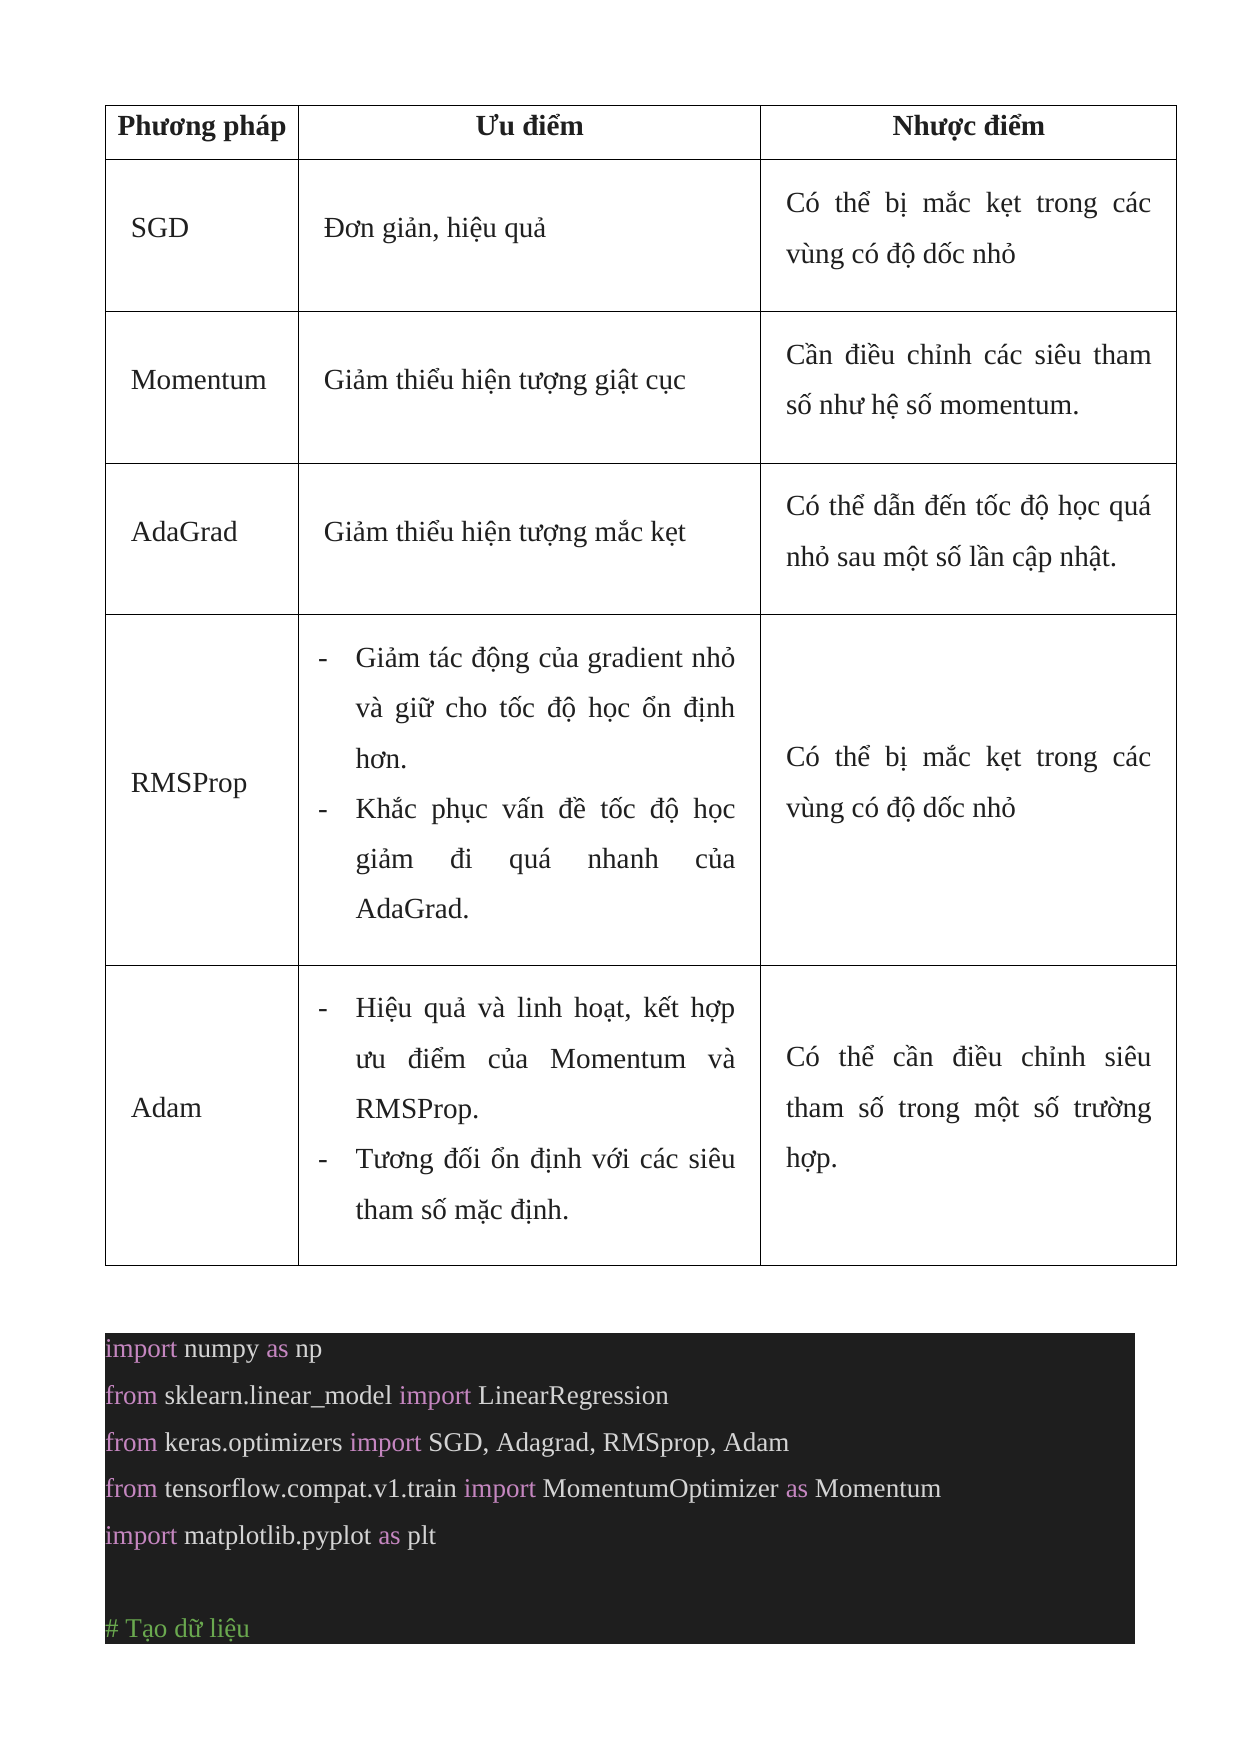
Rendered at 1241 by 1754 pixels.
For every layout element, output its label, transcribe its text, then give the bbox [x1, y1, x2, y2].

table_cell Có thể dẫn đến tốc độ học quá nhỏ sau một số lần cập nhật. [761, 464, 1176, 614]
table_cell Đơn giản, hiệu quả [299, 160, 760, 311]
table_cell Cần điều chỉnh các siêu tham số như hệ số momentum. [761, 312, 1176, 462]
text from sklearn.linear_model import LinearRegression [105, 1379, 1135, 1410]
table_cell Hiệu quả và linh hoạt, kết hợp ưu điểm của Momentum và RMSProp. Tương đối ổn định với các siêu tham số mặc định. [299, 966, 760, 1264]
table_header Ưu điểm [299, 106, 760, 159]
text # Tạo dữ liệu [105, 1613, 1135, 1644]
table_cell Giảm tác động của gradient nhỏ và giữ cho tốc độ học ổn định hơn. Khắc phục vấn đề tốc độ học giảm đi quá nhanh của AdaGrad. [299, 615, 760, 964]
table_cell Có thể cần điều chỉnh siêu tham số trong một số trường hợp. [761, 966, 1176, 1264]
table_cell RMSProp [106, 615, 298, 964]
table_cell Có thể bị mắc kẹt trong các vùng có độ dốc nhỏ [761, 615, 1176, 964]
table_cell Momentum [106, 312, 298, 462]
table_cell Có thể bị mắc kẹt trong các vùng có độ dốc nhỏ [761, 160, 1176, 311]
text from keras.optimizers import SGD, Adagrad, RMSprop, Adam [105, 1426, 1135, 1457]
table_cell Giảm thiểu hiện tượng giật cục [299, 312, 760, 462]
table_cell AdaGrad [106, 464, 298, 614]
table_cell Giảm thiểu hiện tượng mắc kẹt [299, 464, 760, 614]
text from tensorflow.compat.v1.train import MomentumOptimizer as Momentum [105, 1473, 1135, 1504]
table_cell SGD [106, 160, 298, 311]
text import matplotlib.pyplot as plt [105, 1519, 1135, 1550]
text import numpy as np [105, 1333, 1135, 1364]
table_cell Adam [106, 966, 298, 1264]
table_header Nhược điểm [761, 106, 1176, 159]
table_header Phương pháp [106, 106, 298, 159]
